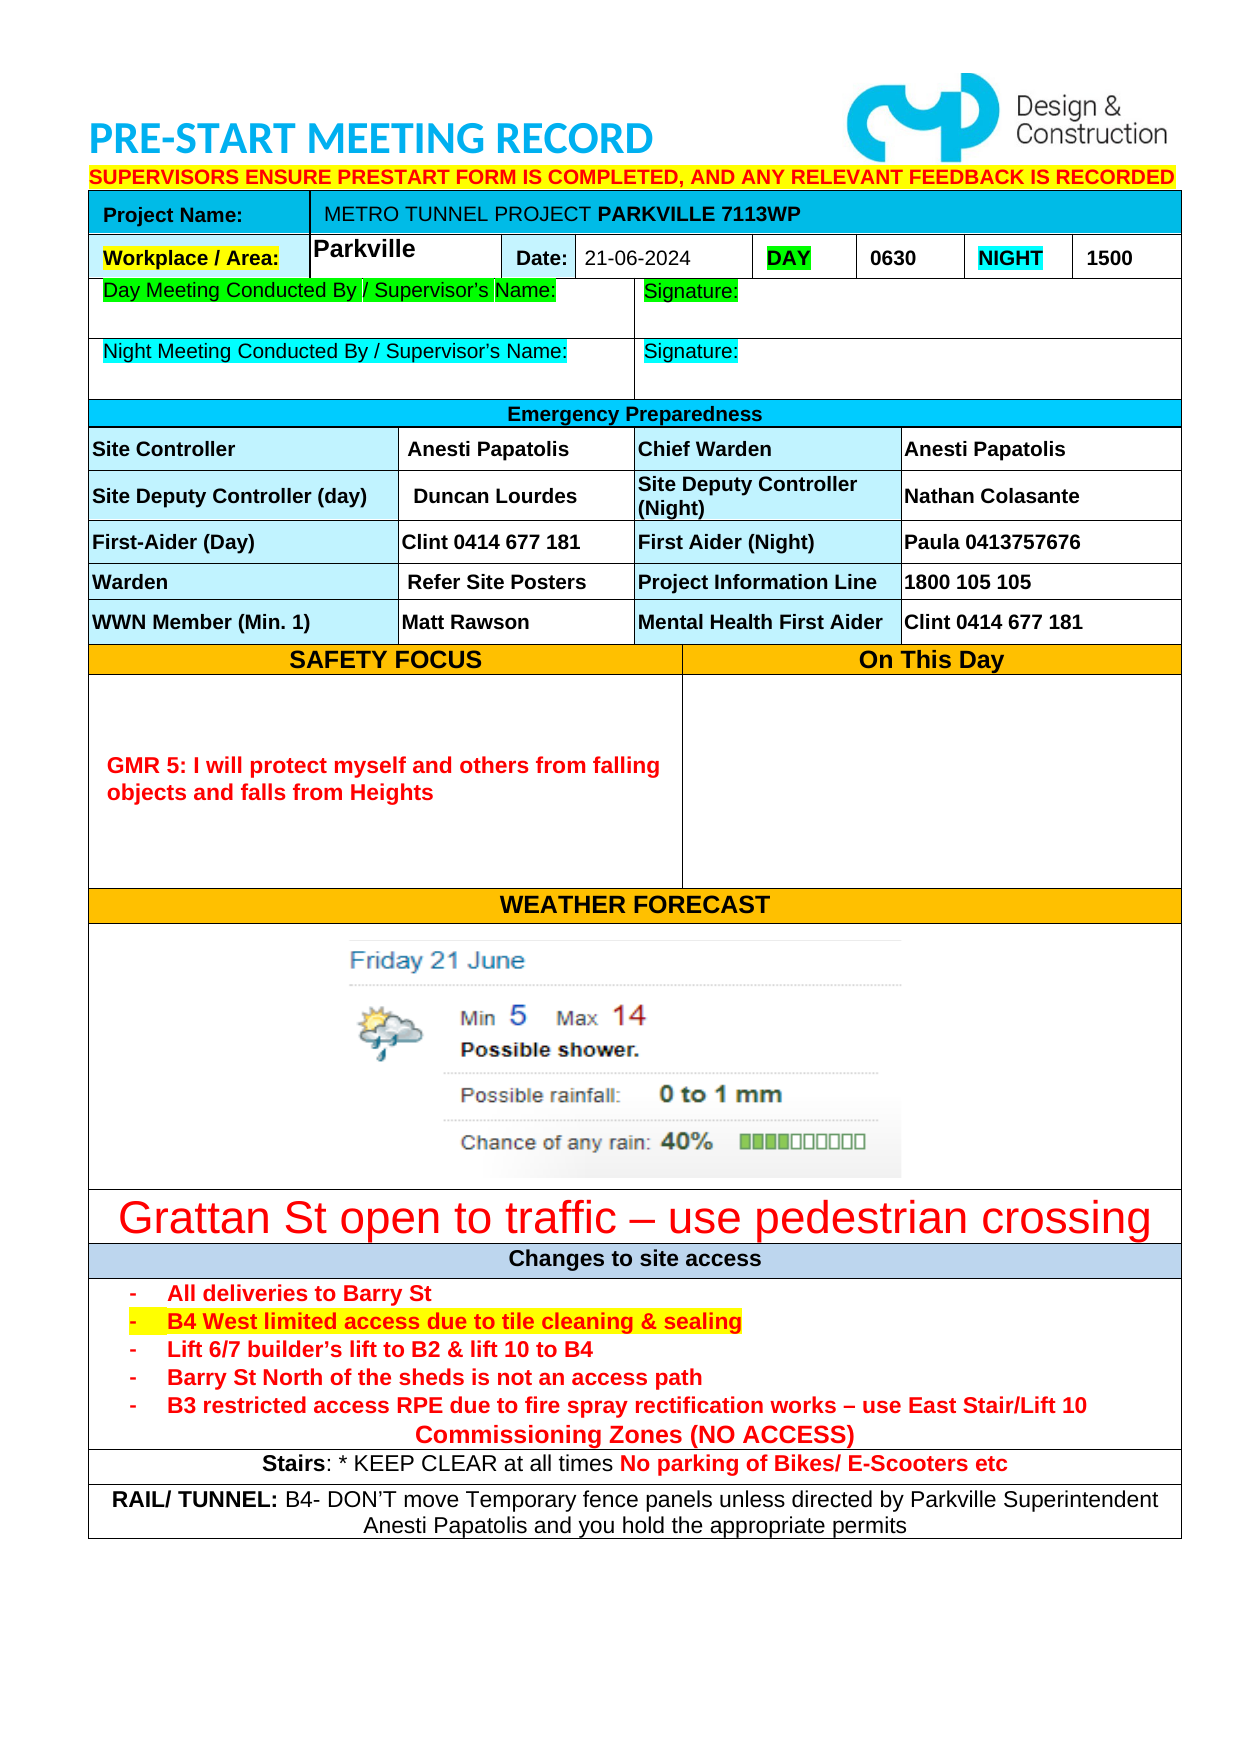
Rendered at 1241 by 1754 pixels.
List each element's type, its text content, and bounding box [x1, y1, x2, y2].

table_cell Signature: [635, 339, 1181, 399]
table_cell WEATHER FORECAST [89, 889, 1181, 923]
table_cell On This Day [683, 645, 1181, 674]
table_header Project Name: [89, 191, 309, 233]
table_cell First-Aider (Day) [89, 521, 398, 563]
table_cell DAY [753, 235, 856, 277]
table_cell Matt Rawson [399, 600, 634, 644]
picture [842, 73, 1168, 165]
table_cell [89, 924, 1181, 1189]
table_cell Night Meeting Conducted By / Supervisor’s Name: [89, 339, 634, 399]
table_cell Refer Site Posters [399, 564, 634, 599]
table_cell Warden [89, 564, 398, 599]
table_cell WWN Member (Min. 1) [89, 600, 398, 644]
table_cell Changes to site access [89, 1244, 1181, 1278]
table_cell GMR 5: I will protect myself and others from falling objects and falls from Heights [89, 675, 682, 888]
table_cell 1800 105 105 [902, 564, 1181, 599]
table_cell Duncan Lourdes [399, 471, 634, 519]
table_cell Date: [502, 235, 575, 277]
table_header METRO TUNNEL PROJECT PARKVILLE 7113WP [311, 191, 1181, 233]
table_cell NIGHT [965, 235, 1072, 277]
table_cell 1500 [1073, 235, 1181, 277]
table_cell First Aider (Night) [635, 521, 901, 563]
table_cell Parkville [311, 235, 501, 277]
table_cell 21-06-2024 [576, 235, 752, 277]
table_cell [683, 675, 1181, 888]
table_cell Emergency Preparedness [89, 400, 1181, 426]
table_cell Paula 0413757676 [902, 521, 1181, 563]
table_cell RAIL/ TUNNEL: B4- DON’T move Temporary fence panels unless directed by Parkville Superintendent Anesti Papatolis and you hold the appropriate permits [89, 1485, 1181, 1538]
table_cell Clint 0414 677 181 [399, 521, 634, 563]
table_cell Site Deputy Controller (day) [89, 471, 398, 519]
table_cell Signature: [635, 279, 1181, 338]
table_cell Site Controller [89, 428, 398, 470]
table_cell Grattan St open to traffic – use pedestrian crossing [89, 1190, 1181, 1243]
table_cell Anesti Papatolis [399, 428, 634, 470]
picture [337, 940, 902, 1178]
table_cell 0630 [857, 235, 964, 277]
table_cell Site Deputy Controller (Night) [635, 471, 901, 519]
table_cell Nathan Colasante [902, 471, 1181, 519]
table_cell Project Information Line [635, 564, 901, 599]
table_cell Mental Health First Aider [635, 600, 901, 644]
table_cell Chief Warden [635, 428, 901, 470]
table_cell Anesti Papatolis [902, 428, 1181, 470]
table_cell All deliveries to Barry St B4 West limited access due to tile cleaning & sealing Lift 6/7 builder’s lift to B2 & lift 10 to B4 Barry St North of the sheds is not an access path B3 restricted access RPE due to fire spray rectification works – use East Stair/Lift 10 Commissioning Zones (NO ACCESS) [89, 1279, 1181, 1449]
table_cell SAFETY FOCUS [89, 645, 682, 674]
table_cell Day Meeting Conducted By / Supervisor’s Name: [89, 279, 634, 338]
table_cell Workplace / Area: [89, 235, 309, 277]
table_cell Stairs: * KEEP CLEAR at all times No parking of Bikes/ E-Scooters etc [89, 1450, 1181, 1484]
table_cell Clint 0414 677 181 [902, 600, 1181, 644]
